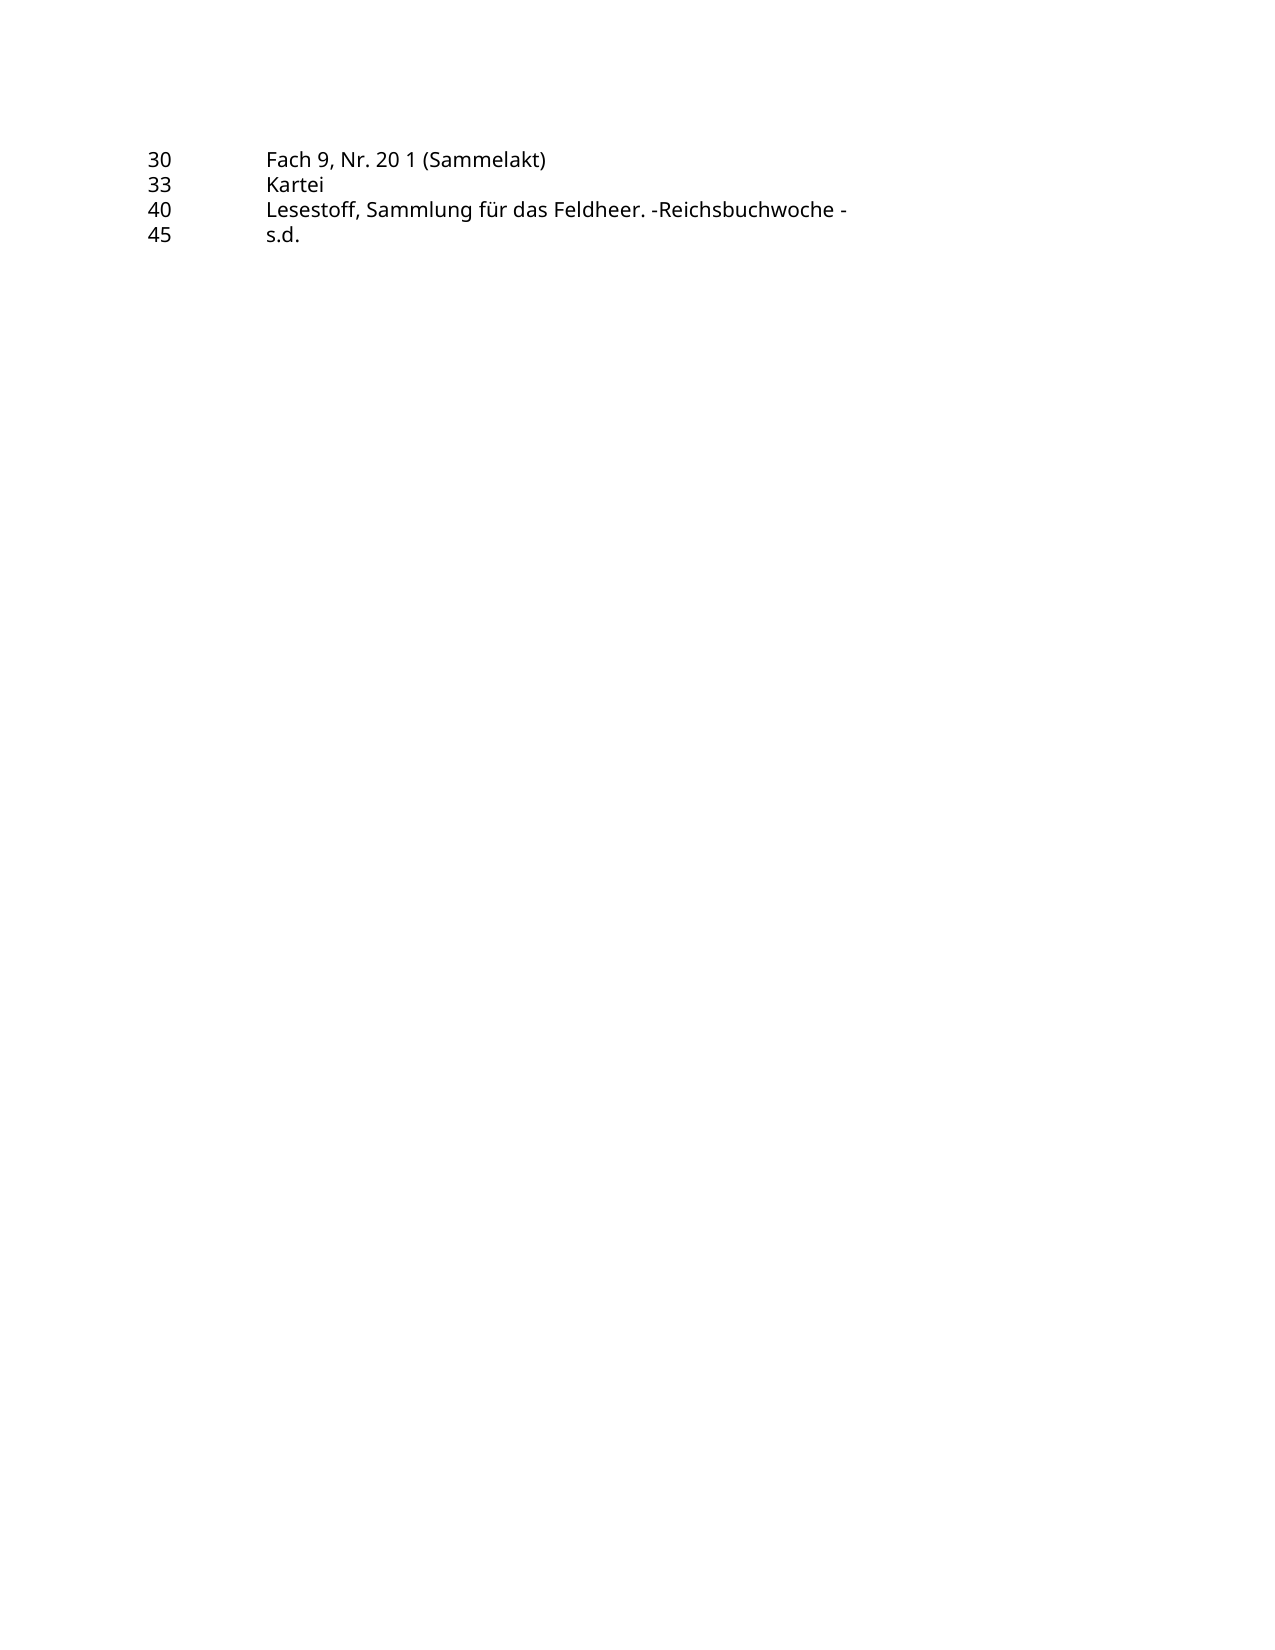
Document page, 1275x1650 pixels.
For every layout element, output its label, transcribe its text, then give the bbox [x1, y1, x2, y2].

text 45 s.d. [148, 223, 1127, 248]
text 30 Fach 9, Nr. 20 1 (Sammelakt) [148, 148, 1127, 173]
text 40 s[2{Lesestoff, Sammlung} für das 1{Feldheer}]s. -s[Reichsbuchwoche]s - [148, 198, 1127, 223]
text 33 Kartei [148, 173, 1127, 198]
